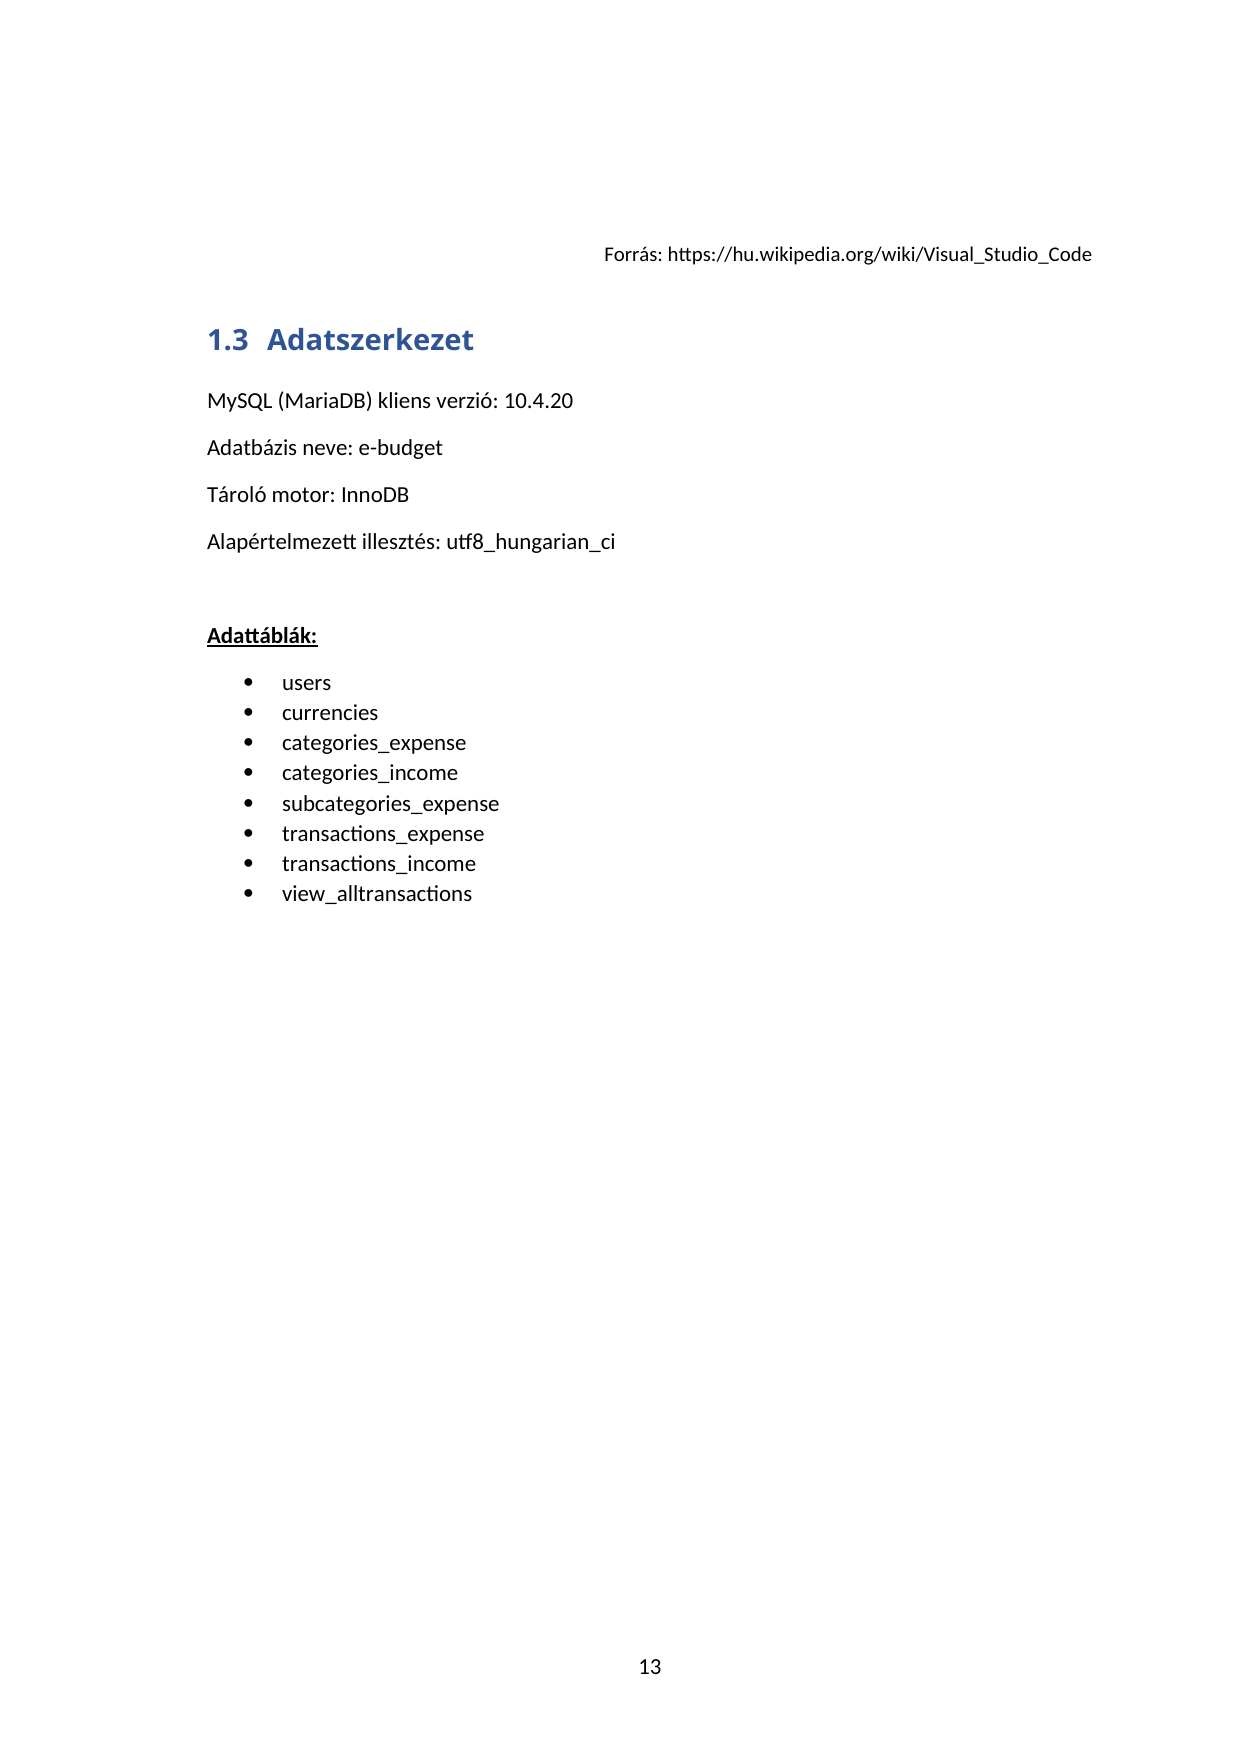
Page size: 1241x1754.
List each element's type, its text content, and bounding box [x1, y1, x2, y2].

text Alapértelmezett illesztés: utf8_hungarian_ci [207, 527, 1092, 555]
list categories_income [244, 758, 1092, 787]
list currencies [244, 698, 1092, 726]
text MySQL (MariaDB) kliens verzió: 10.4.20 [207, 387, 1092, 415]
text Tároló motor: InnoDB [207, 480, 1092, 508]
list subcategories_expense [244, 789, 1092, 817]
list categories_expense [244, 728, 1092, 756]
list transactions_income [244, 849, 1092, 877]
list users [244, 668, 1092, 696]
list transactions_expense [244, 819, 1092, 847]
text Adattáblák: [207, 621, 1092, 649]
text Adatbázis neve: e-budget [207, 433, 1092, 462]
text Forrás: https://hu.wikipedia.org/wiki/Visual_Studio_Code [207, 241, 1092, 267]
list view_alltransactions [244, 879, 1092, 938]
subtitle Adatszerkezet [207, 319, 1092, 358]
